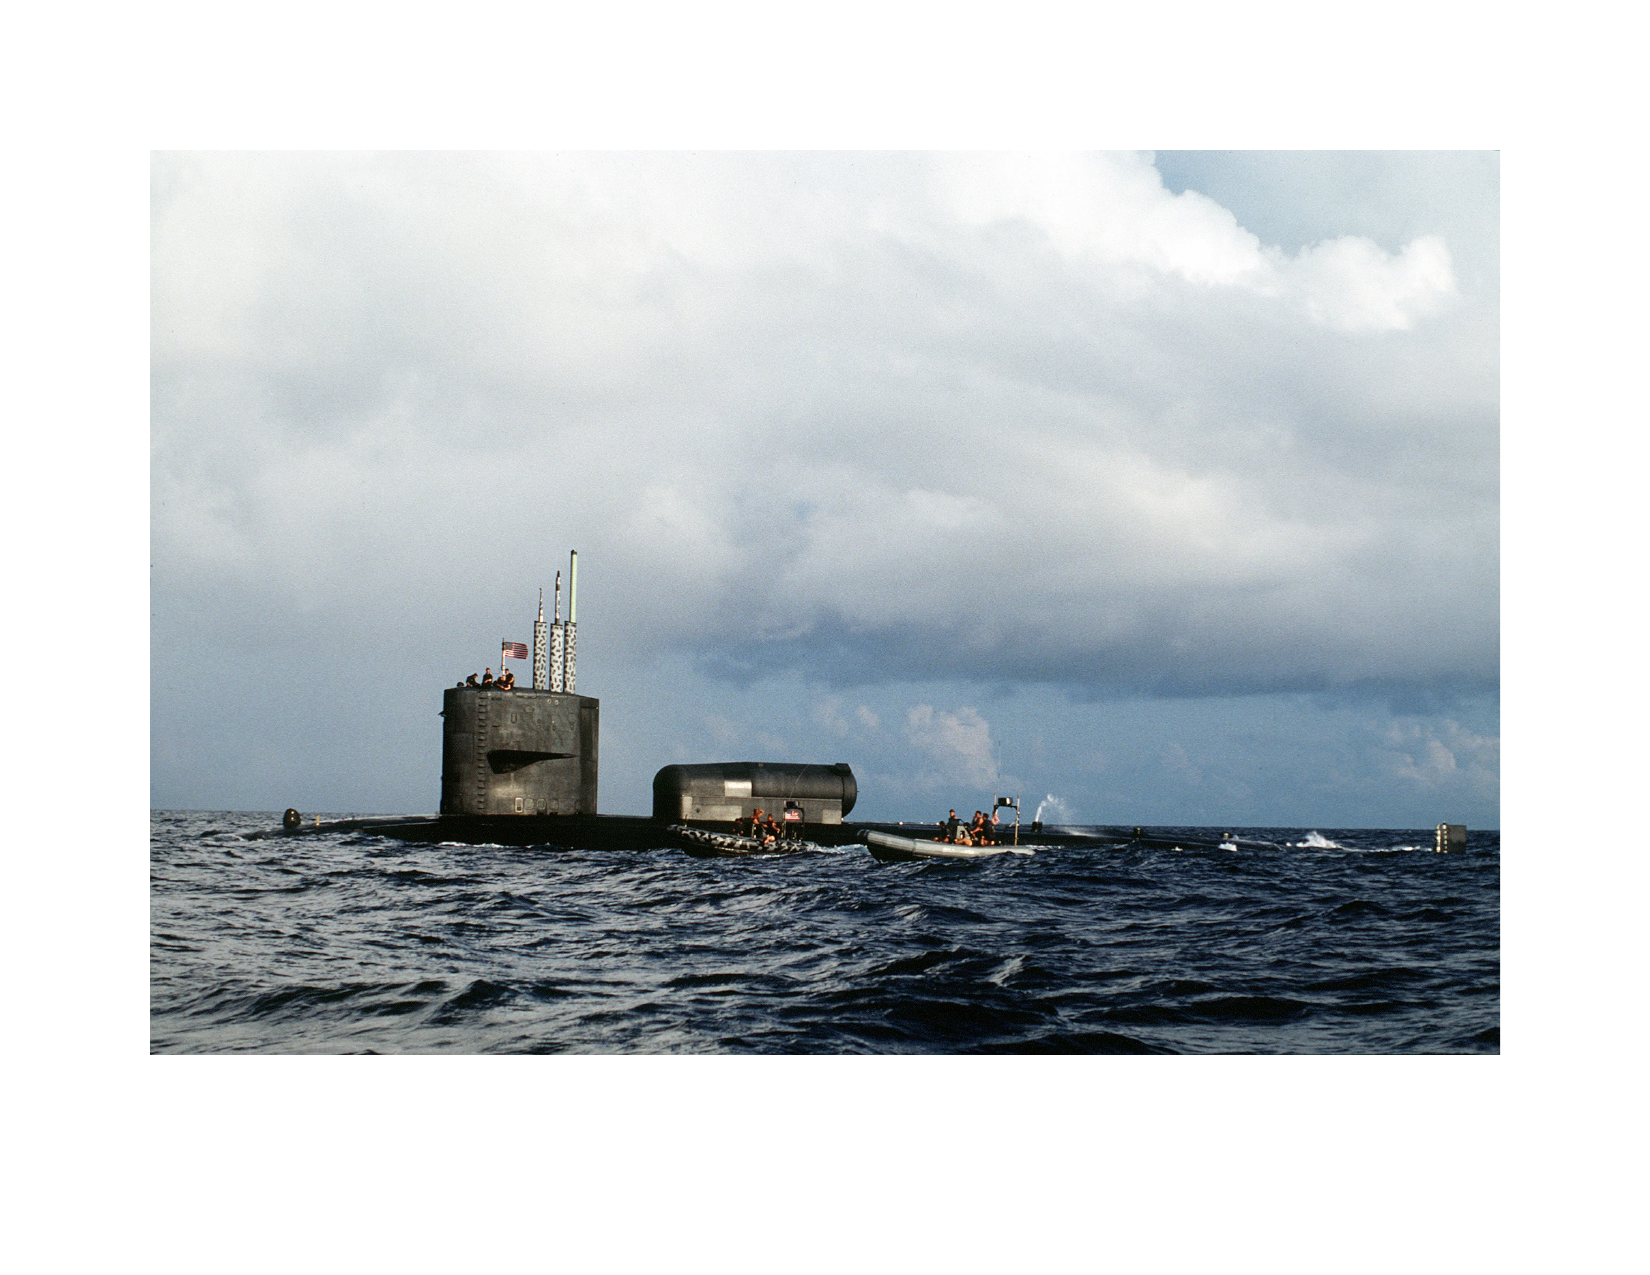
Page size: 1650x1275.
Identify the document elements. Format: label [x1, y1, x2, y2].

picture [150, 150, 1500, 1055]
